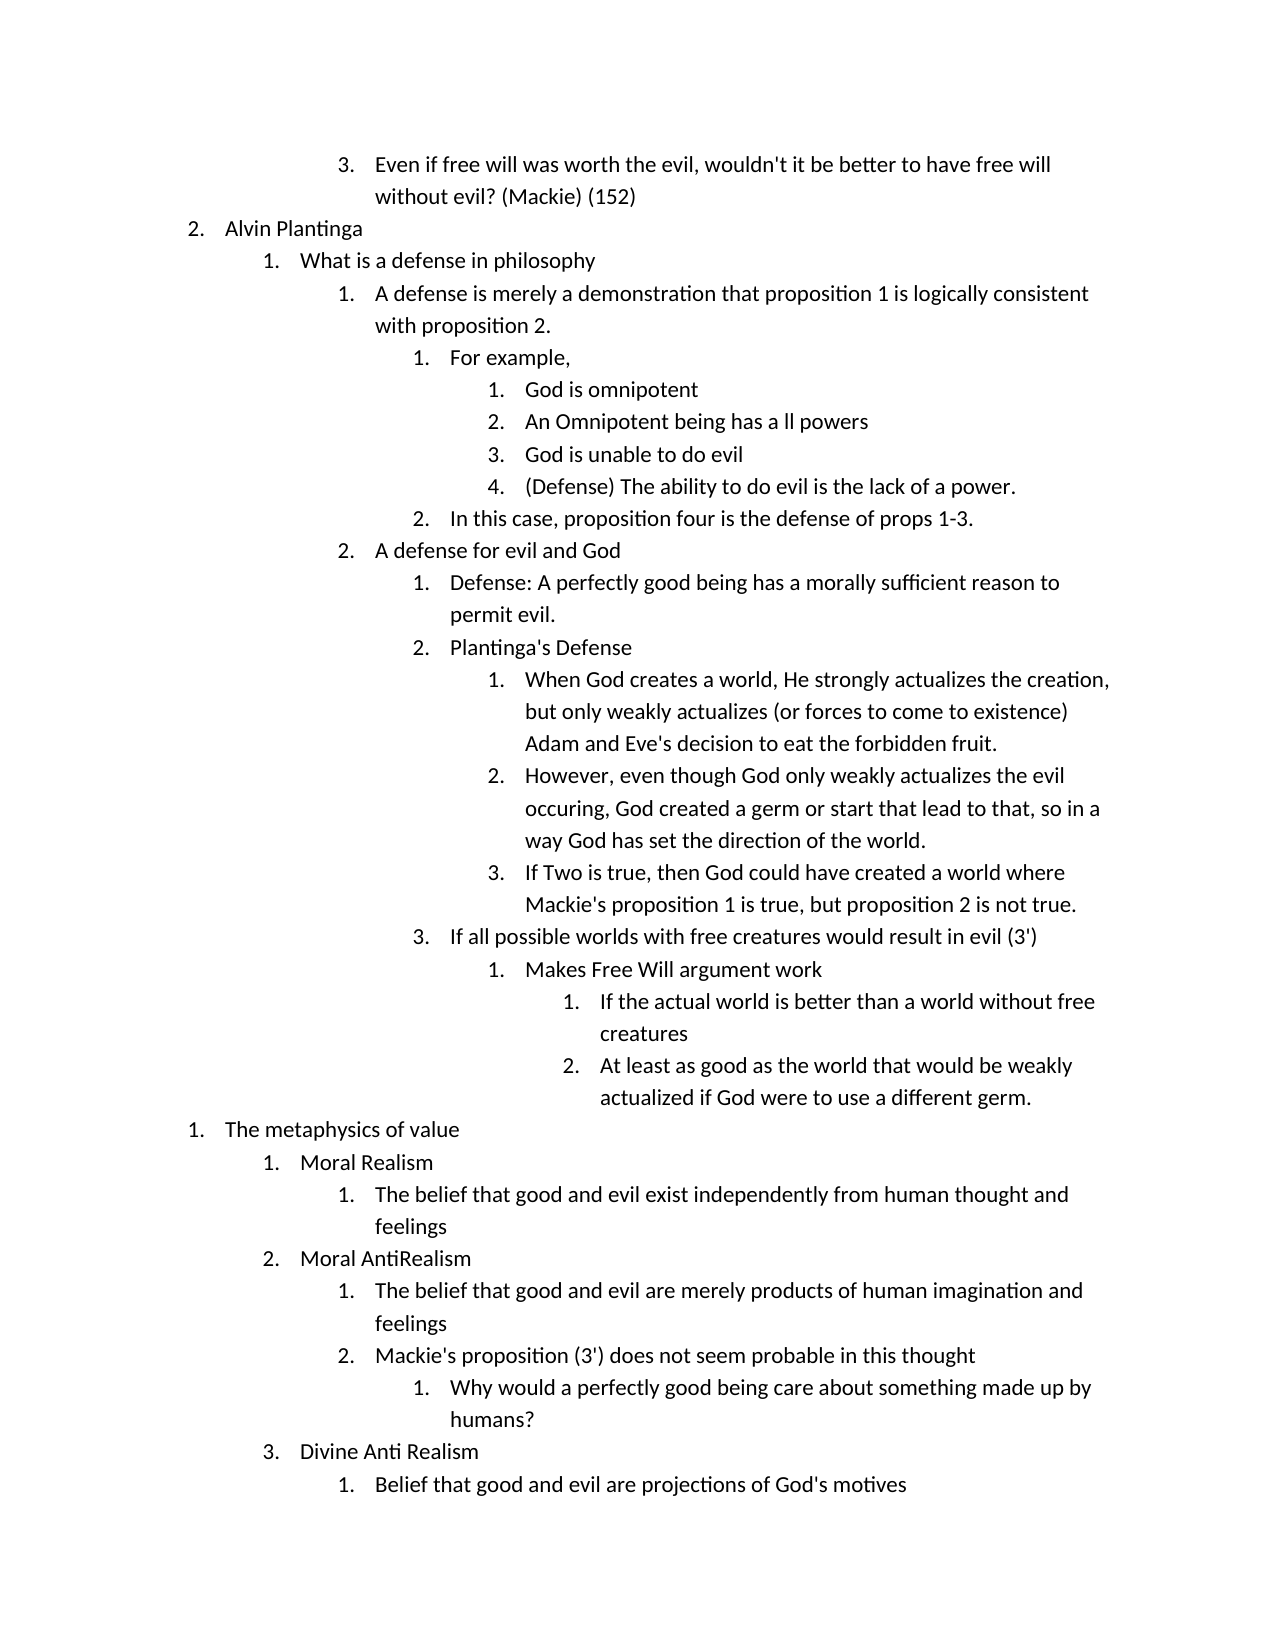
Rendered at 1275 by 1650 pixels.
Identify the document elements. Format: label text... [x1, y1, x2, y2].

list A defense is merely a demonstration that proposition 1 is logically consistent with proposition 2. [337, 279, 1125, 339]
list Makes Free Will argument work [487, 955, 1125, 983]
list (Defense) The ability to do evil is the lack of a power. [487, 472, 1125, 500]
list If all possible worlds with free creatures would result in evil (3') [412, 922, 1125, 951]
list A defense for evil and God [337, 536, 1125, 564]
list If the actual world is better than a world without free creatures [562, 987, 1125, 1047]
list An Omnipotent being has a ll powers [487, 407, 1125, 436]
list The metaphysics of value [187, 1116, 1125, 1144]
list Why would a perfectly good being care about something made up by humans? [412, 1373, 1125, 1433]
list Alvin Plantinga [187, 214, 1125, 242]
list However, even though God only weakly actualizes the evil occuring, God created a germ or start that lead to that, so in a way God has set the direction of the world. [487, 762, 1125, 854]
list When God creates a world, He strongly actualizes the creation, but only weakly actualizes (or forces to come to existence) Adam and Eve's decision to eat the forbidden fruit. [487, 665, 1125, 757]
list What is a defense in philosophy [262, 247, 1125, 274]
list God is unable to do evil [487, 440, 1125, 468]
list Belief that good and evil are projections of God's motives [337, 1470, 1125, 1498]
list The belief that good and evil exist independently from human thought and feelings [337, 1180, 1125, 1240]
list The belief that good and evil are merely products of human imagination and feelings [337, 1277, 1125, 1337]
list Mackie's proposition (3') does not seem probable in this thought [337, 1341, 1125, 1369]
list At least as good as the world that would be weakly actualized if God were to use a different germ. [562, 1051, 1125, 1111]
list Divine Anti Realism [262, 1437, 1125, 1466]
list If Two is true, then God could have created a world where Mackie's proposition 1 is true, but proposition 2 is not true. [487, 858, 1125, 918]
list Moral Realism [262, 1148, 1125, 1176]
list For example, [412, 343, 1125, 371]
list Even if free will was worth the evil, wouldn't it be better to have free will without evil? (Mackie) (152) [337, 150, 1125, 210]
list Moral AntiRealism [262, 1244, 1125, 1272]
list In this case, proposition four is the defense of props 1-3. [412, 504, 1125, 532]
list Defense: A perfectly good being has a morally sufficient reason to permit evil. [412, 568, 1125, 629]
list Plantinga's Defense [412, 633, 1125, 661]
list God is omnipotent [487, 375, 1125, 403]
